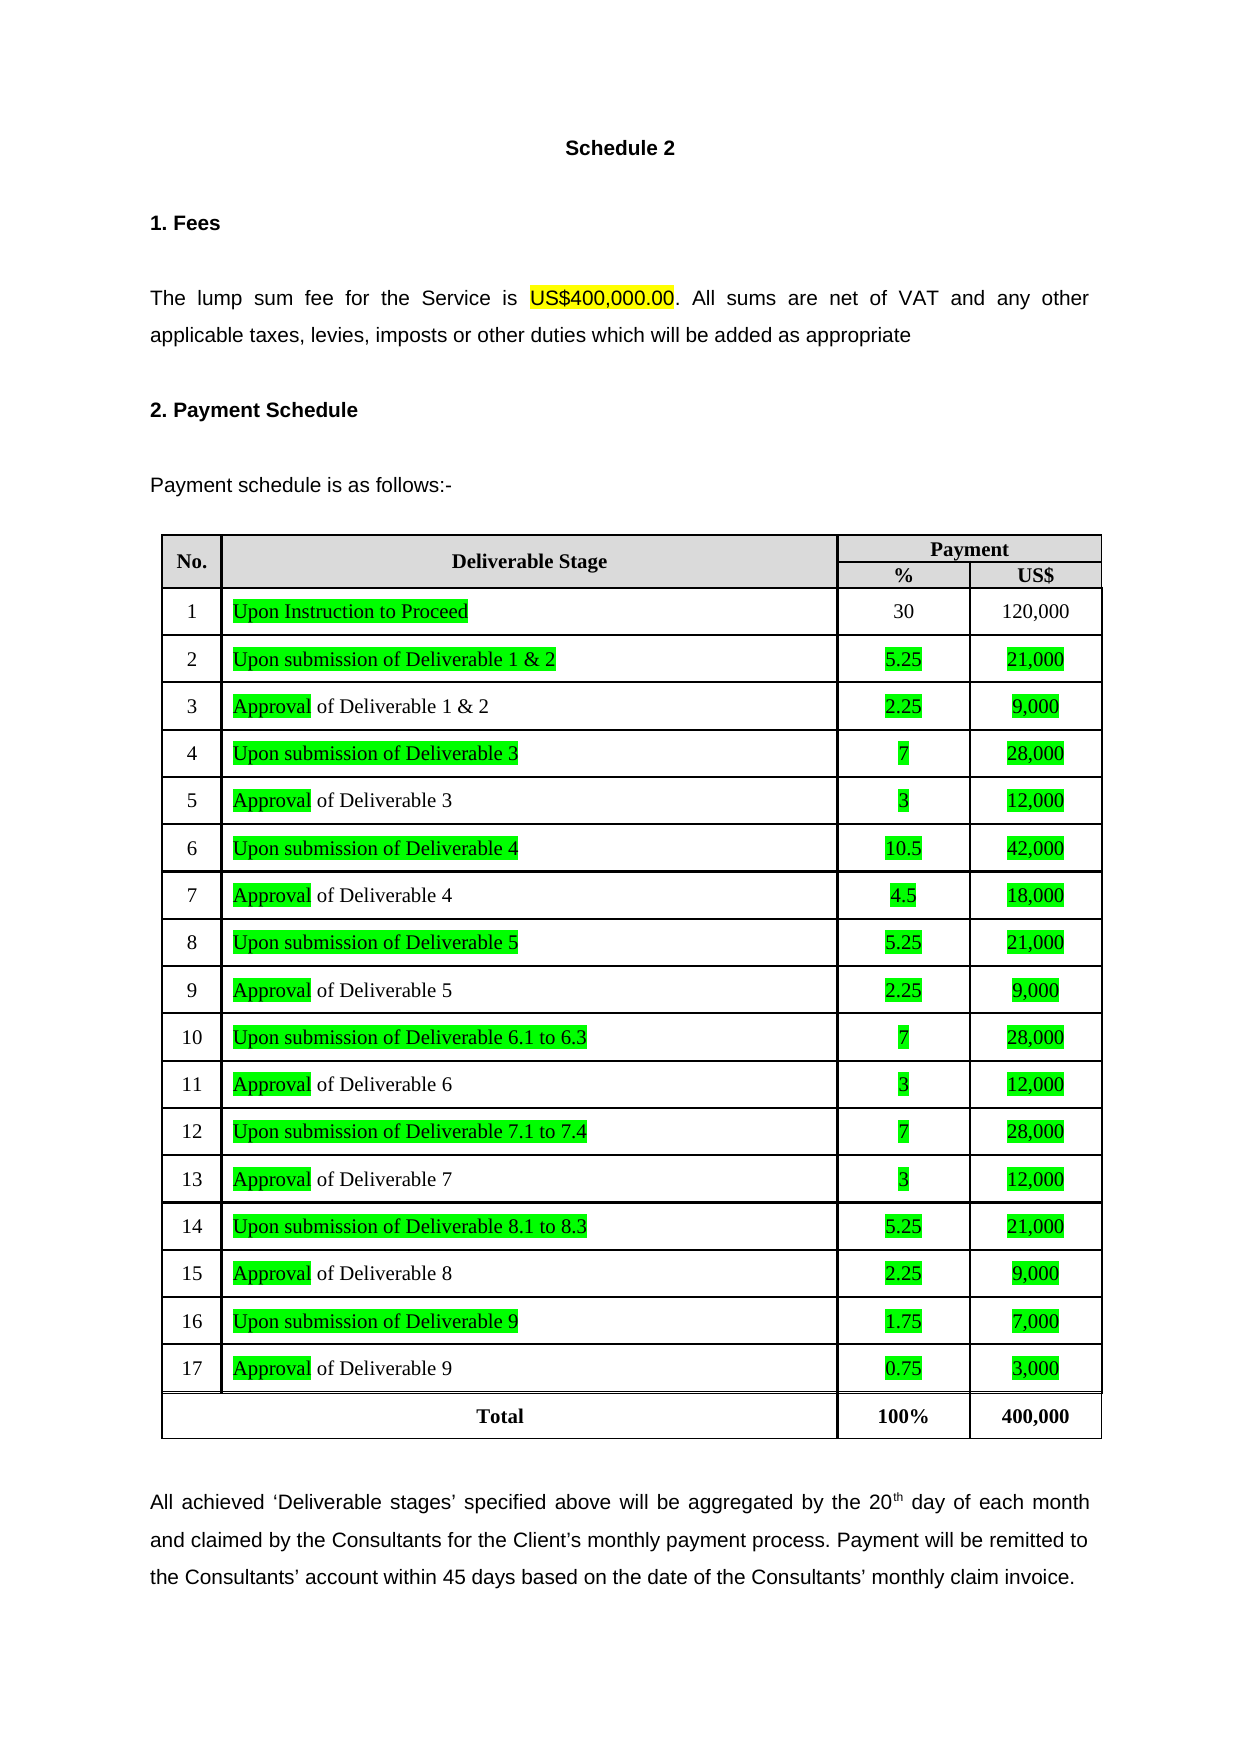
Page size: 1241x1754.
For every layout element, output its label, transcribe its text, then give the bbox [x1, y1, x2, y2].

table_cell 10.5 [839, 825, 969, 870]
table_cell 28,000 [971, 731, 1101, 776]
table_cell 4 [163, 731, 220, 776]
table_cell Upon submission of Deliverable 7.1 to 7.4 [223, 1109, 836, 1154]
table_cell Approval of Deliverable 9 [223, 1345, 836, 1391]
table_cell Approval of Deliverable 7 [223, 1156, 836, 1201]
table_cell 11 [163, 1062, 220, 1107]
table_cell 0.75 [839, 1345, 969, 1391]
text Payment schedule is as follows:- [150, 459, 1090, 497]
text Schedule 2 [150, 122, 1090, 159]
table_header Deliverable Stage [223, 536, 836, 587]
table_cell Approval of Deliverable 6 [223, 1062, 836, 1107]
table_cell 5 [163, 778, 220, 823]
table_cell 3 [839, 778, 969, 823]
table_cell 9 [163, 967, 220, 1012]
text 2. Payment Schedule [150, 384, 1090, 422]
table_cell Upon submission of Deliverable 3 [223, 731, 836, 776]
table_cell 400,000 [971, 1394, 1101, 1438]
table_cell 3,000 [971, 1345, 1101, 1391]
table_cell 21,000 [971, 1204, 1101, 1249]
table_header No. [163, 536, 220, 587]
table_cell Approval of Deliverable 5 [223, 967, 836, 1012]
table_cell 1 [163, 589, 220, 634]
table_cell 4.5 [839, 873, 969, 918]
table_cell Upon submission of Deliverable 4 [223, 825, 836, 870]
table_cell 3 [839, 1062, 969, 1107]
table_cell 17 [163, 1345, 220, 1391]
table_cell 7 [839, 731, 969, 776]
table_cell 9,000 [971, 1251, 1101, 1296]
table_cell 5.25 [839, 636, 969, 681]
table_cell 2 [163, 636, 220, 681]
table_cell 9,000 [971, 967, 1101, 1012]
table_cell Upon submission of Deliverable 6.1 to 6.3 [223, 1014, 836, 1059]
table_cell 16 [163, 1298, 220, 1343]
table_cell Approval of Deliverable 8 [223, 1251, 836, 1296]
table_cell 10 [163, 1014, 220, 1059]
table_cell 2.25 [839, 967, 969, 1012]
table_cell 15 [163, 1251, 220, 1296]
table_cell Approval of Deliverable 4 [223, 873, 836, 918]
table_cell 30 [839, 589, 969, 634]
table_cell 18,000 [971, 873, 1101, 918]
table_cell 7 [163, 873, 220, 918]
table_cell 21,000 [971, 636, 1101, 681]
table_cell Approval of Deliverable 1 & 2 [223, 683, 836, 728]
table_cell 42,000 [971, 825, 1101, 870]
table_cell US$ [971, 563, 1101, 587]
table_cell 7 [839, 1014, 969, 1059]
table_cell 5.25 [839, 1204, 969, 1249]
table_cell Approval of Deliverable 3 [223, 778, 836, 823]
table_cell Upon submission of Deliverable 9 [223, 1298, 836, 1343]
table_cell 28,000 [971, 1014, 1101, 1059]
table_cell 12,000 [971, 778, 1101, 823]
table_cell 12,000 [971, 1062, 1101, 1107]
table_cell 13 [163, 1156, 220, 1201]
table_cell 5.25 [839, 920, 969, 965]
table_cell 120,000 [971, 589, 1101, 634]
text All achieved ‘Deliverable stages’ specified above will be aggregated by the 20th day of each month and claimed by the Consultants for the Client’s monthly payment process. Payment will be remitted to the Consultants’ account within 45 days based on the date of the Consultants’ monthly claim invoice. [150, 1476, 1090, 1589]
table_cell 21,000 [971, 920, 1101, 965]
table_cell 7,000 [971, 1298, 1101, 1343]
table_cell % [839, 563, 969, 587]
table_cell Total [163, 1394, 836, 1438]
table_cell 2.25 [839, 1251, 969, 1296]
text The lump sum fee for the Service is US$400,000.00. All sums are net of VAT and any other applicable taxes, levies, imposts or other duties which will be added as appropriate [150, 272, 1090, 347]
table_cell 7 [839, 1109, 969, 1154]
table_cell 1.75 [839, 1298, 969, 1343]
table_cell 3 [163, 683, 220, 728]
table_cell Upon submission of Deliverable 5 [223, 920, 836, 965]
table_cell 8 [163, 920, 220, 965]
table_cell 9,000 [971, 683, 1101, 728]
table_cell Upon submission of Deliverable 8.1 to 8.3 [223, 1204, 836, 1249]
table_cell 12,000 [971, 1156, 1101, 1201]
table_cell Upon Instruction to Proceed [223, 589, 836, 634]
table_cell 14 [163, 1204, 220, 1249]
table_cell 3 [839, 1156, 969, 1201]
table_cell Upon submission of Deliverable 1 & 2 [223, 636, 836, 681]
table_header Payment [839, 536, 1101, 561]
text 1. Fees [150, 197, 1090, 234]
table_cell 100% [839, 1394, 969, 1438]
table_cell 12 [163, 1109, 220, 1154]
table_cell 28,000 [971, 1109, 1101, 1154]
table_cell 2.25 [839, 683, 969, 728]
table_cell 6 [163, 825, 220, 870]
